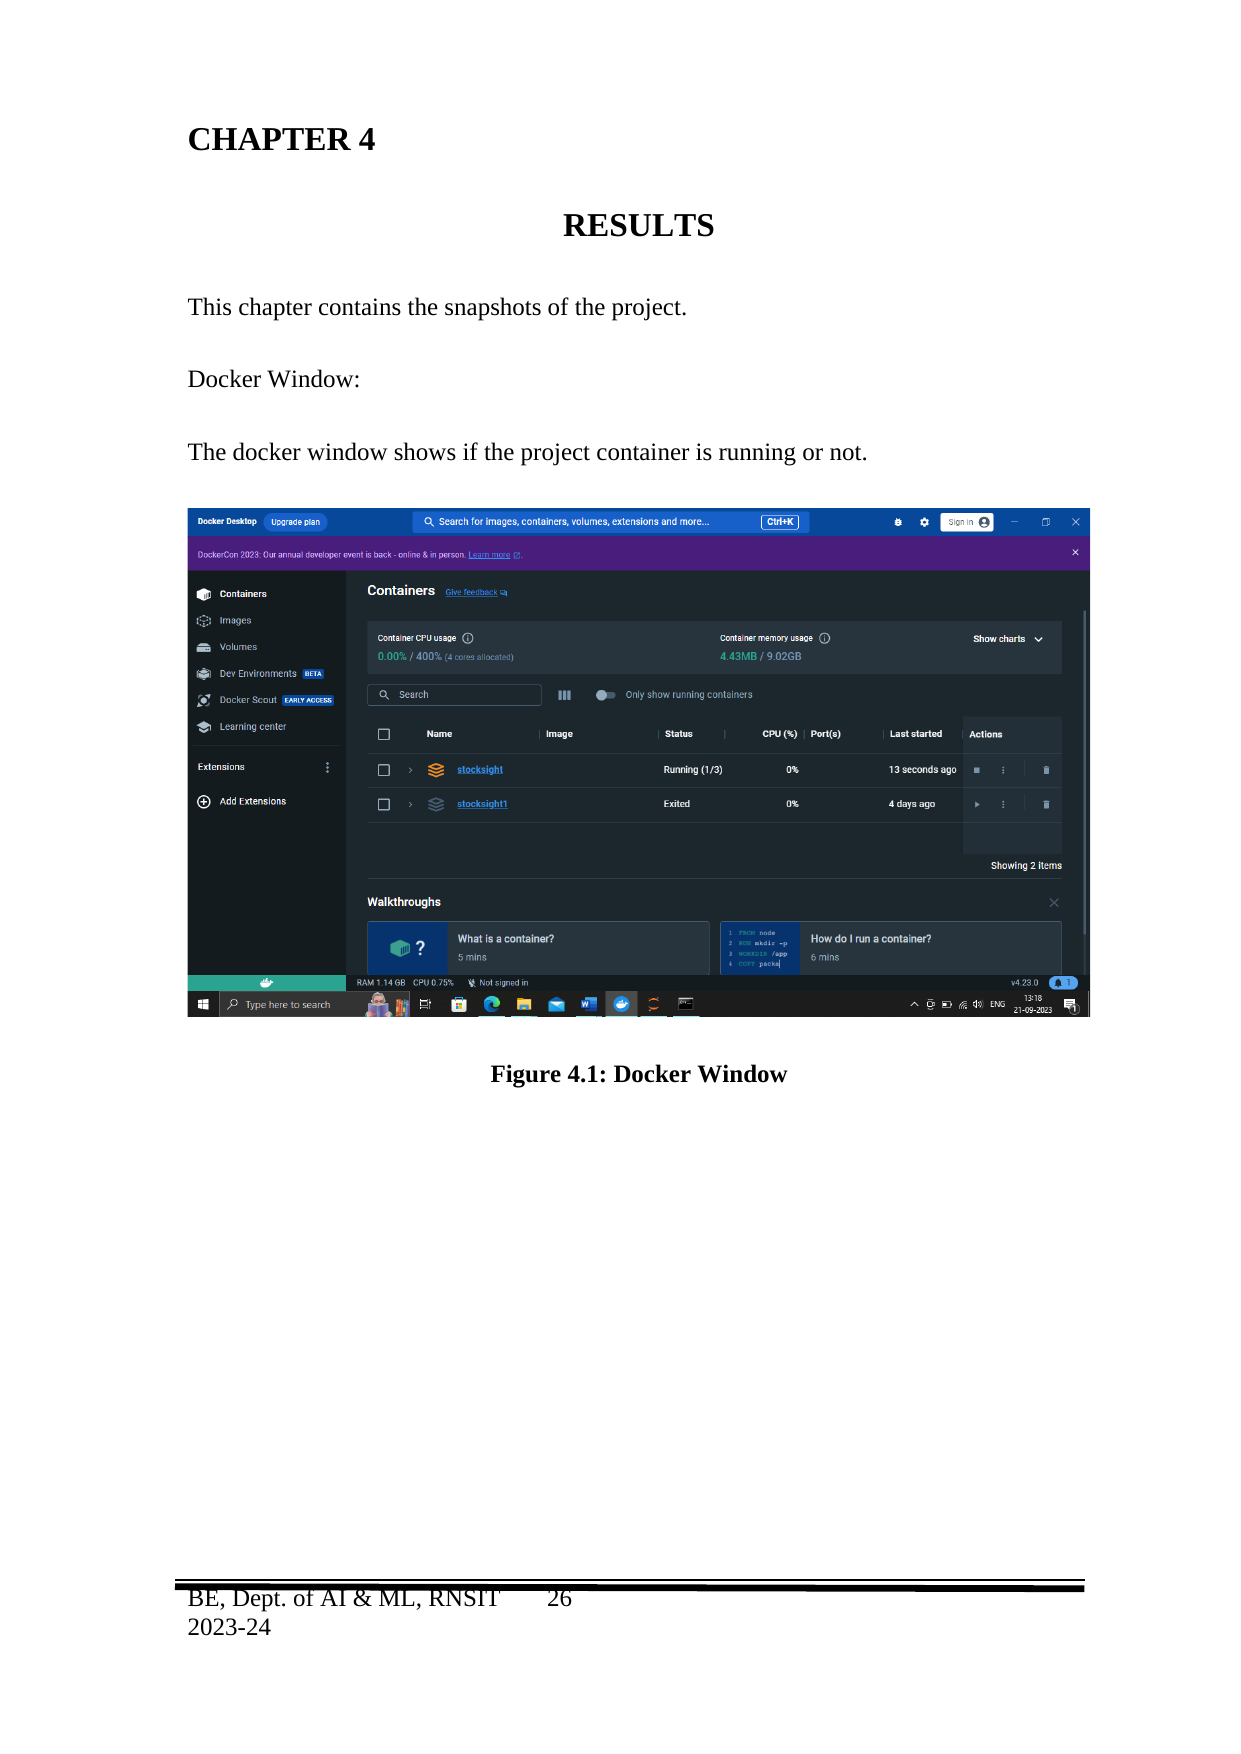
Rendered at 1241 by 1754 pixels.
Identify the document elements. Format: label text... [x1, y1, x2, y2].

text The docker window shows if the project container is running or not. [187, 437, 1090, 465]
text Docker Window: [187, 364, 1090, 393]
text CHAPTER 4 [187, 119, 1090, 157]
text This chapter contains the snapshots of the project. [187, 292, 1090, 321]
text RESULTS [187, 205, 1090, 244]
text Figure 4.1: Docker Window [187, 1059, 1090, 1088]
picture [187, 508, 1091, 1017]
